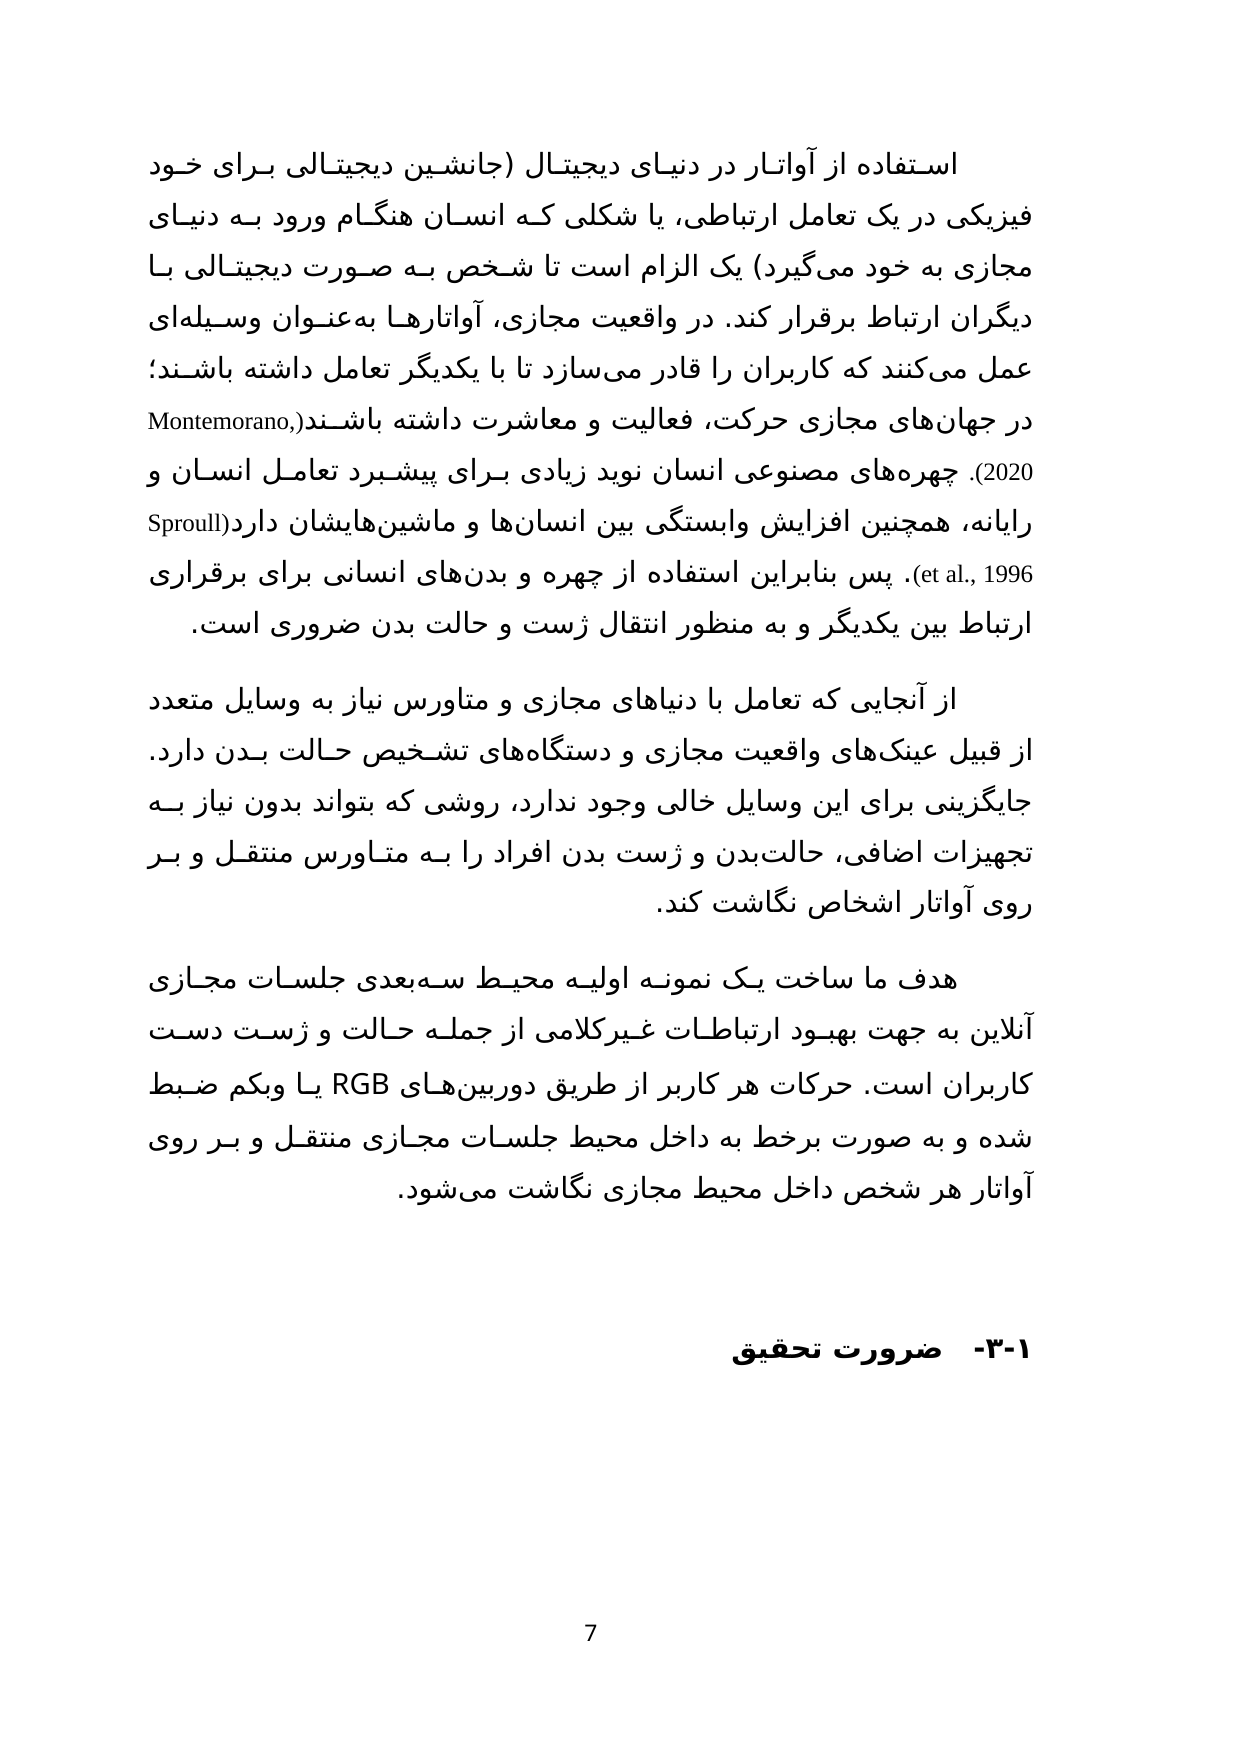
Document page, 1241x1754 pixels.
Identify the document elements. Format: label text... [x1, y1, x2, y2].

list از آنجایی که تعامل با دنیاهای مجازی و متاورس نیاز به وسایل متعدد از قبیل عینک‌های واقعیت مجازی و دستگاه‌های تشخیص حالت بدن دارد. جایگزینی برای این وسایل خالی وجود ندارد، روشی که بتواند بدون نیاز به تجهیزات اضافی، حالت‌بدن و ژست بدن افراد را به متاورس منتقل و بر روی آواتار اشخاص نگاشت کند. [148, 682, 1033, 920]
list ۳-۱- ضرورت تحقیق [148, 1332, 1033, 1366]
list استفاده از آواتار در دنیای دیجیتال (جانشین دیجیتالی برای خود فیزیکی در یک تعامل ارتباطی، یا شکلی که انسان هنگام ورود به دنیای مجازی به خود می‌گیرد) یک الزام است تا شخص به صورت دیجیتالی با دیگران ارتباط برقرار کند. در واقعیت مجازی، آواتارها به‌عنوان وسیله‌ای عمل می‌کنند که کاربران را قادر می‌سازد تا با یکدیگر تعامل داشته باشند؛ در جهان‌های مجازی حرکت، فعالیت و معاشرت داشته باشند(Montemorano, 2020). چهره‌های مصنوعی انسان نوید زیادی برای پیشبرد تعامل انسان و رایانه، همچنین افزایش وابستگی بین انسان‌ها و ماشین‌هایشان دارد(Sproull et al., 1996). پس بنابراین استفاده از چهره و بدن‌های انسانی برای برقراری ارتباط بین یکدیگر و به منظور انتقال ژست و حالت بدن ضروری است. [148, 148, 1033, 640]
list هدف ما ساخت یک نمونه اولیه محیط سه‌بعدی جلسات مجازی آنلاین به جهت بهبود ارتباطات غیرکلامی از جمله حالت و ژست‌ دست کاربران است. حرکات هر کاربر از طریق دوربین‌های RGB یا وبکم ضبط شده و به صورت برخط به داخل محیط جلسات مجازی منتقل و بر روی آواتار هر شخص داخل محیط مجازی نگاشت می‌شود. [148, 962, 1033, 1205]
